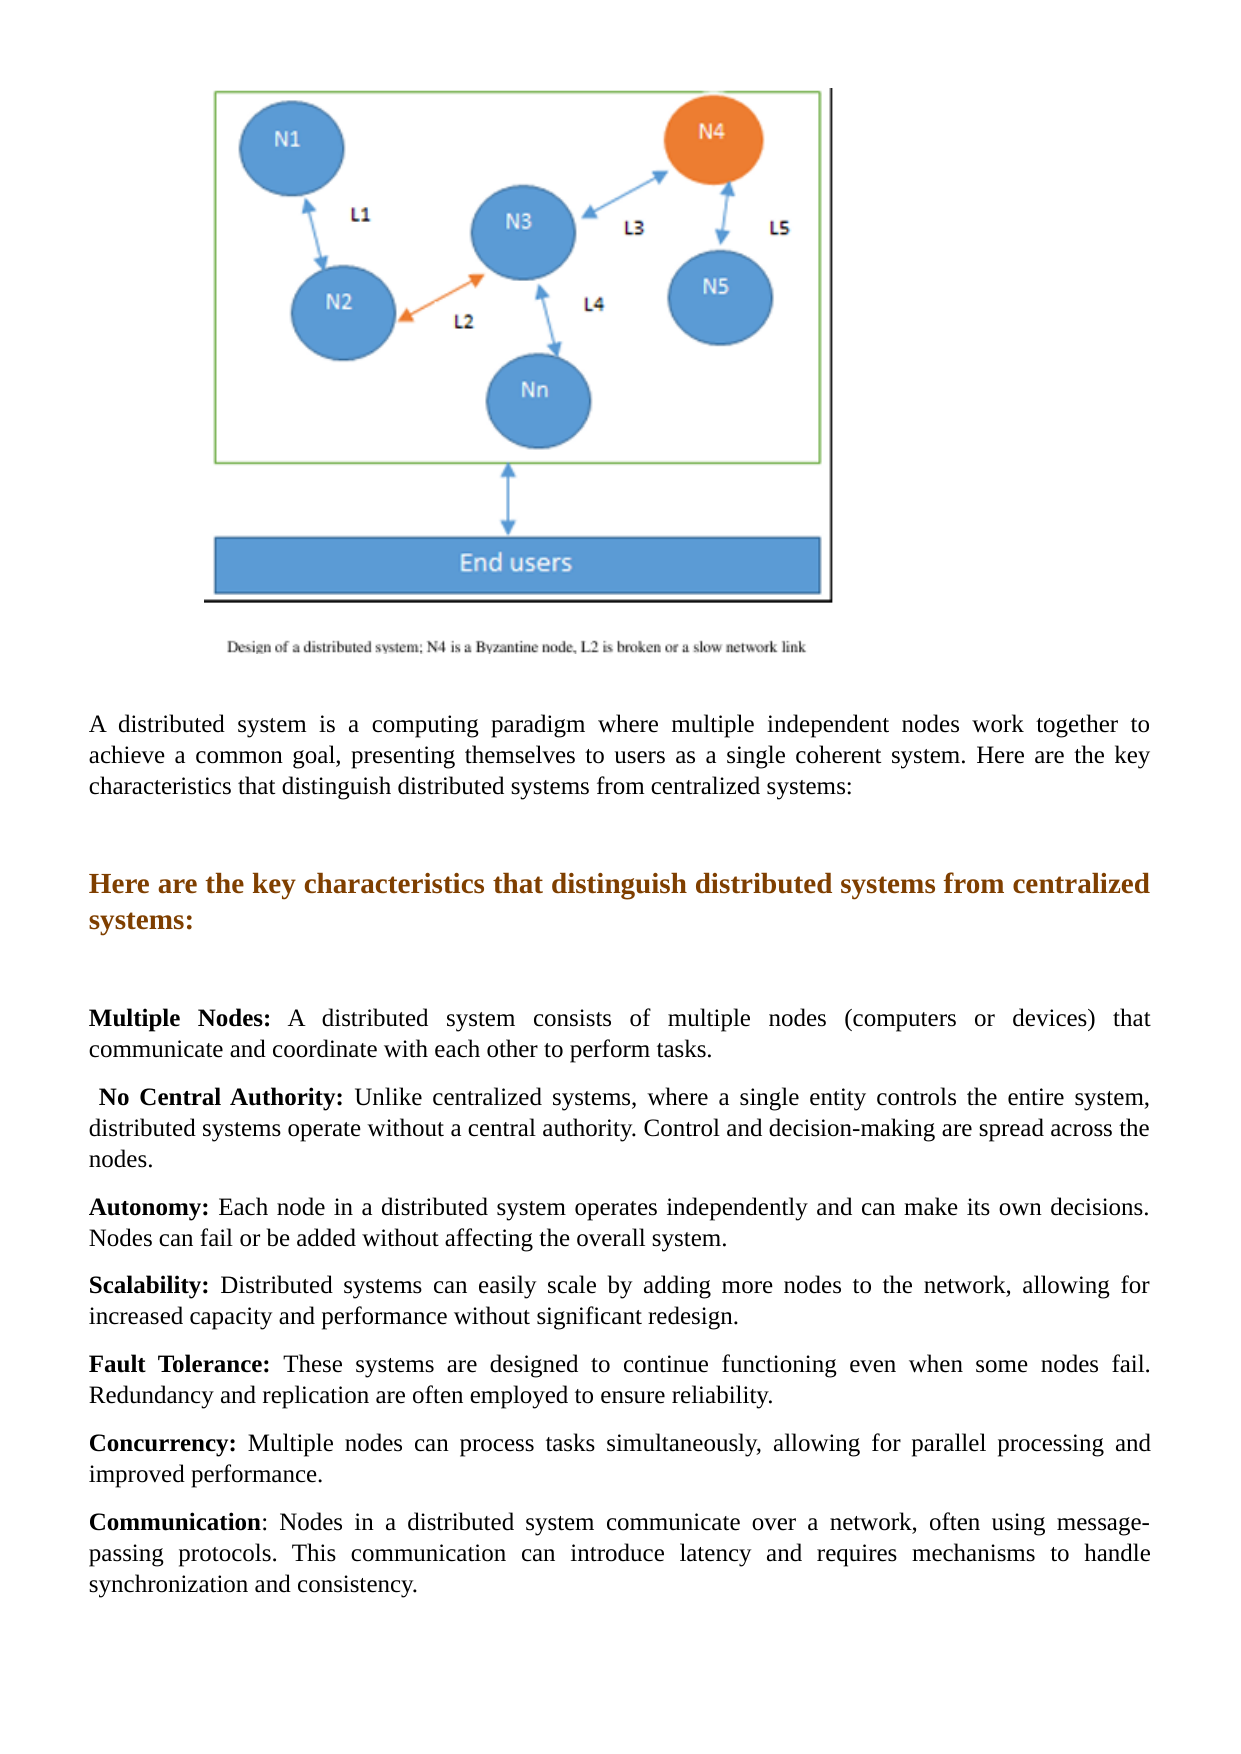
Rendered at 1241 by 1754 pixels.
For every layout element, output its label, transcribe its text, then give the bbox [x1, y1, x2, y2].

text Concurrency: Multiple nodes can process tasks simultaneously, allowing for parallel processing and improved performance. [89, 1428, 1152, 1488]
text Autonomy: Each node in a distributed system operates independently and can make its own decisions. Nodes can fail or be added without affecting the overall system. [89, 1192, 1152, 1251]
text Multiple Nodes: A distributed system consists of multiple nodes (computers or devices) that communicate and coordinate with each other to perform tasks. [89, 1003, 1152, 1063]
text Communication: Nodes in a distributed system communicate over a network, often using message-passing protocols. This communication can introduce latency and requires mechanisms to handle synchronization and consistency. [89, 1507, 1152, 1597]
text Scalability: Distributed systems can easily scale by adding more nodes to the network, allowing for increased capacity and performance without significant redesign. [89, 1270, 1152, 1330]
text A distributed system is a computing paradigm where multiple independent nodes work together to achieve a common goal, presenting themselves to users as a single coherent system. Here are the key characteristics that distinguish distributed systems from centralized systems: [89, 709, 1152, 800]
text No Central Authority: Unlike centralized systems, where a single entity controls the entire system, distributed systems operate without a central authority. Control and decision-making are spread across the nodes. [89, 1082, 1152, 1173]
picture [204, 88, 833, 654]
text Here are the key characteristics that distinguish distributed systems from centralized systems: [89, 866, 1152, 936]
text Fault Tolerance: These systems are designed to continue functioning even when some nodes fail. Redundancy and replication are often employed to ensure reliability. [89, 1349, 1152, 1409]
